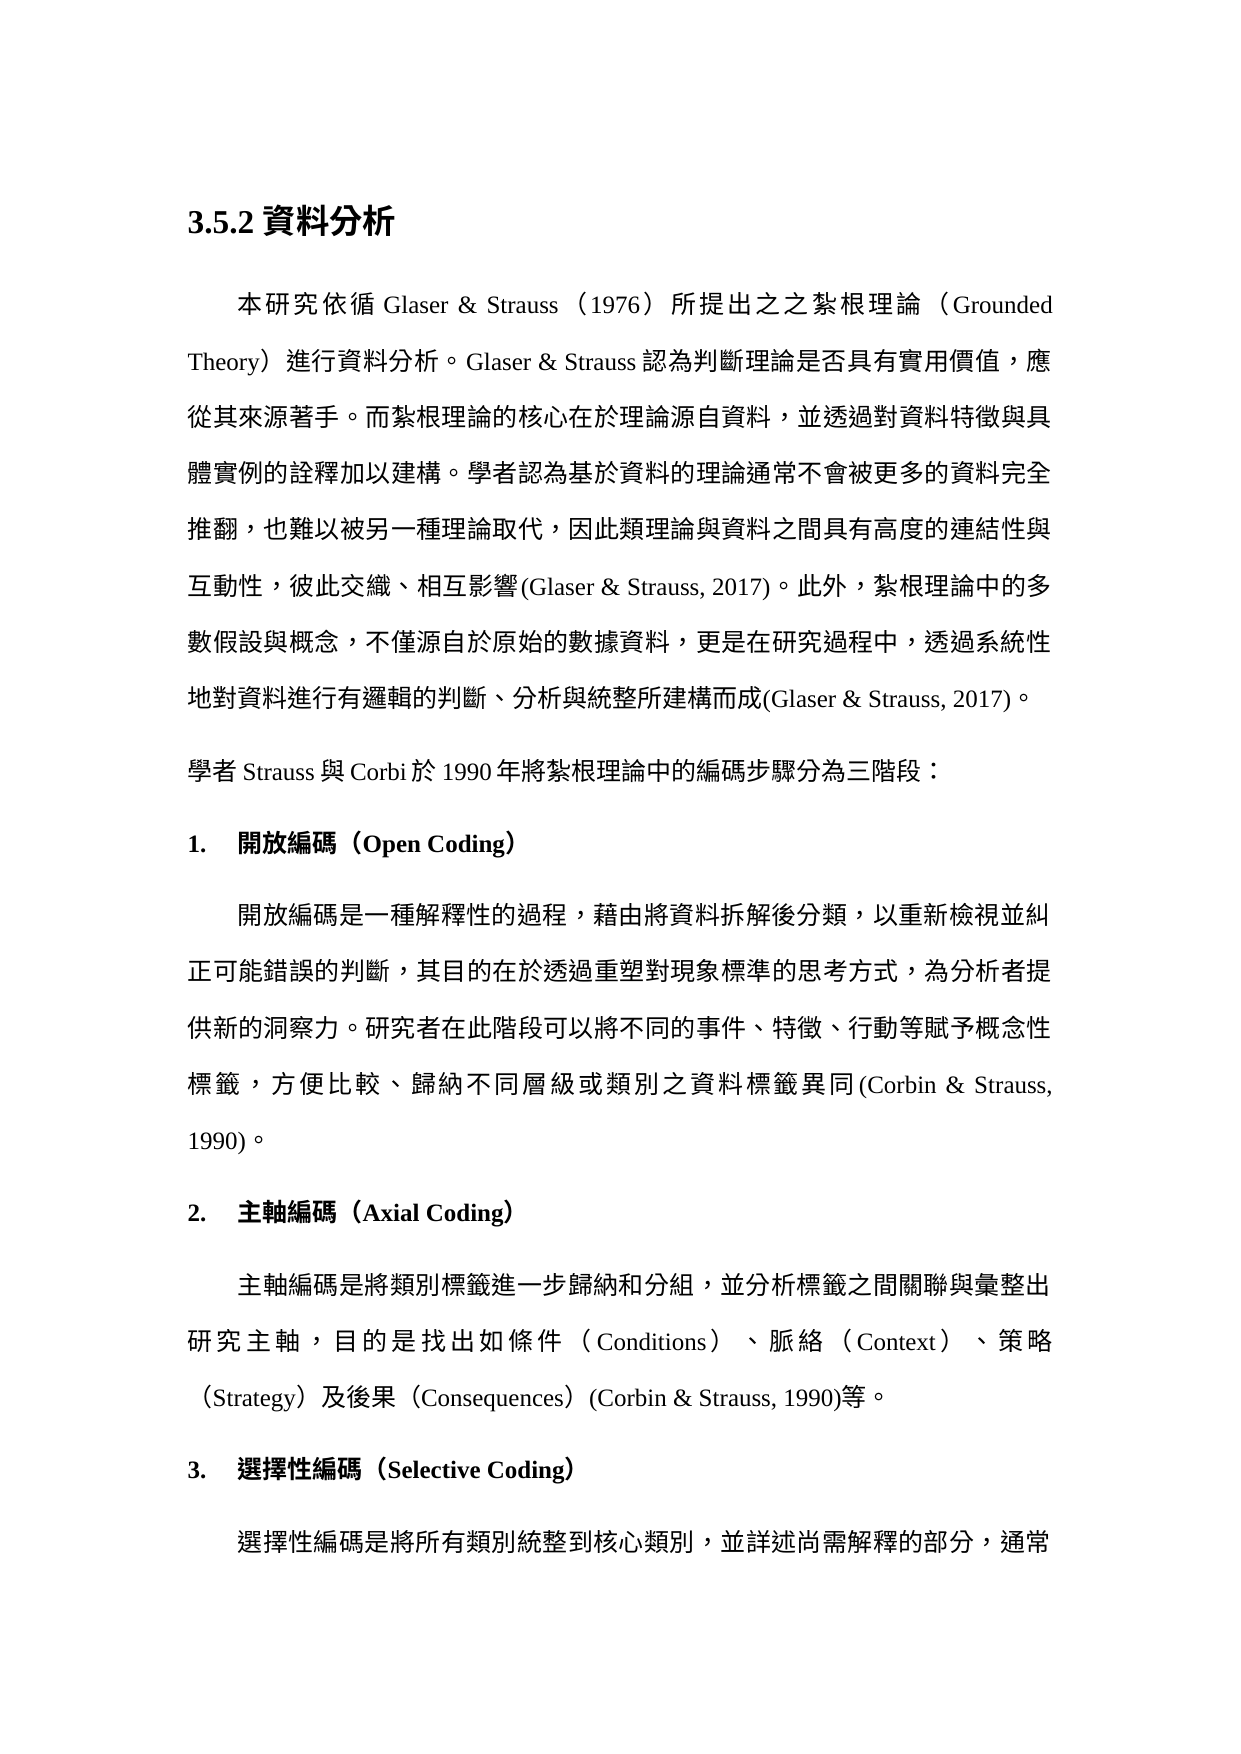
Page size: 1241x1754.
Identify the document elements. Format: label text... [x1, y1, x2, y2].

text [187, 1522, 1053, 1559]
text 學者Strauss與Corbi於1990年將紮根理論中的編碼步驟分為三階段： [187, 750, 1053, 788]
text 開放編碼是一種解釋性的過程，藉由將資料拆解後分類，以重新檢視並糾正可能錯誤的判斷，其目的在於透過重塑對現象標準的思考方式，為分析者提供新的洞察力。研究者在此階段可以將不同的事件、特徵、行動等賦予概念性標籤，方便比較、歸納不同層級或類別之資料標籤異同(Corbin & Strauss, 1990)。 [187, 895, 1053, 1157]
list 選擇性編碼（Selective Coding） [187, 1449, 1053, 1487]
text 本研究依循Glaser & Strauss（1976）所提出之之紮根理論（Grounded Theory）進行資料分析。Glaser & Strauss認為判斷理論是否具有實用價值，應從其來源著手。而紮根理論的核心在於理論源自資料，並透過對資料特徵與具體實例的詮釋加以建構。學者認為基於資料的理論通常不會被更多的資料完全推翻，也難以被另一種理論取代，因此類理論與資料之間具有高度的連結性與互動性，彼此交織、相互影響(Glaser & Strauss, 2017)。此外，紮根理論中的多數假設與概念，不僅源自於原始的數據資料，更是在研究過程中，透過系統性地對資料進行有邏輯的判斷、分析與統整所建構而成(Glaser & Strauss, 2017)。 [187, 284, 1053, 716]
subtitle 3.5.2 資料分析 [187, 181, 1053, 256]
text 主軸編碼是將類別標籤進一步歸納和分組，並分析標籤之間關聯與彙整出研究主軸，目的是找出如條件（Conditions）、脈絡（Context）、策略（Strategy）及後果（Consequences）(Corbin & Strauss, 1990)等。 [187, 1264, 1053, 1414]
list 主軸編碼（Axial Coding） [187, 1192, 1053, 1230]
list 開放編碼（Open Coding） [187, 823, 1053, 860]
